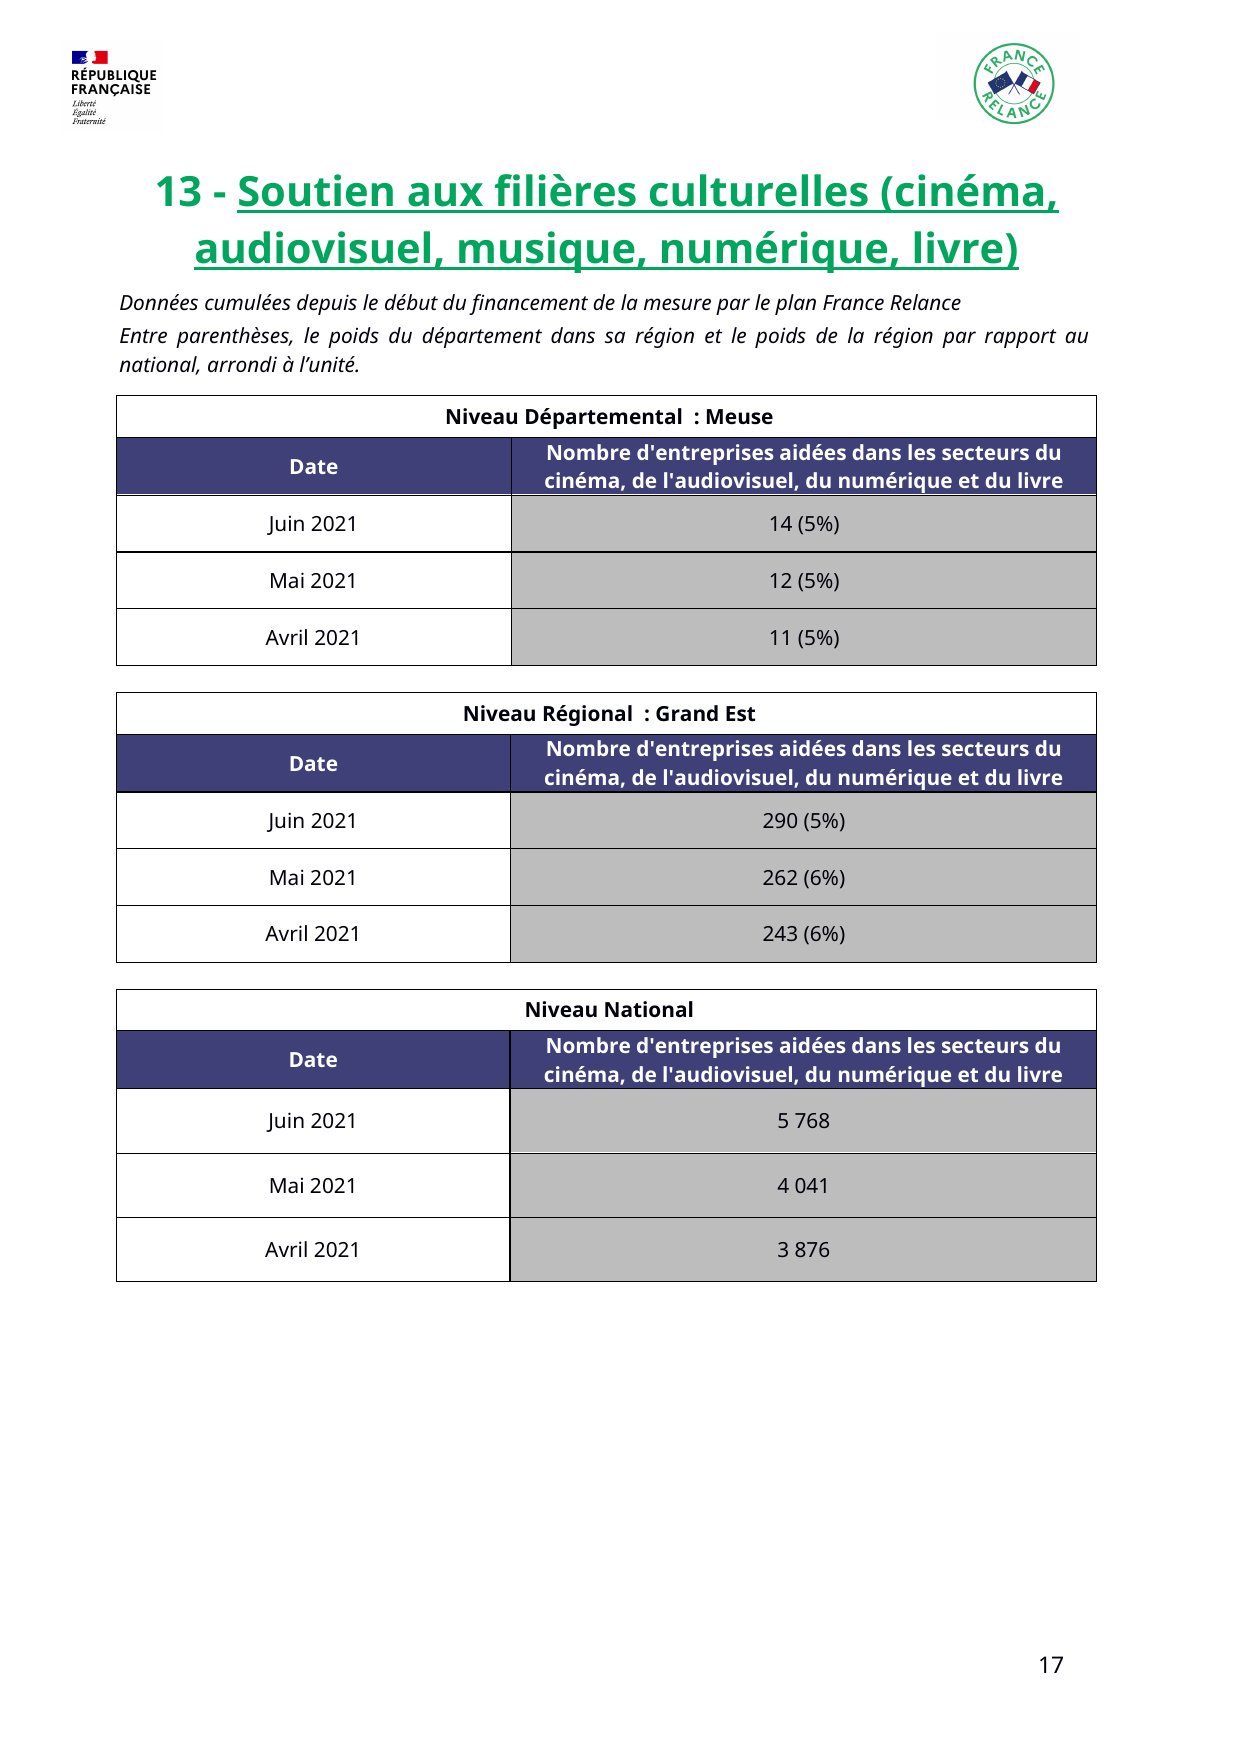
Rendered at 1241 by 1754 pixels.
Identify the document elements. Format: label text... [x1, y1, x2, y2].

table_cell Mai 2021 [117, 1154, 509, 1217]
table_header Niveau Régional : Grand Est [117, 693, 1096, 733]
table_cell 290 (5%) [511, 793, 1096, 848]
table_cell 243 (6%) [511, 906, 1096, 962]
table_cell Nombre d'entreprises aidées dans les secteurs du cinéma, de l'audiovisuel, du numérique et du livre [511, 735, 1096, 791]
table_cell Juin 2021 [117, 793, 510, 848]
table_cell 4 041 [511, 1154, 1096, 1217]
table_cell Juin 2021 [117, 1089, 509, 1152]
table_cell Date [117, 735, 510, 791]
table_cell 5 768 [511, 1089, 1096, 1152]
table_cell Nombre d'entreprises aidées dans les secteurs du cinéma, de l'audiovisuel, du numérique et du livre [511, 1031, 1096, 1088]
table_cell Avril 2021 [117, 1218, 509, 1281]
table_cell Mai 2021 [117, 553, 511, 608]
table_cell 14 (5%) [512, 496, 1096, 551]
table_cell Mai 2021 [117, 849, 510, 905]
table_cell Juin 2021 [117, 496, 511, 551]
table_cell Avril 2021 [117, 906, 510, 962]
table_header Niveau National [117, 990, 1096, 1030]
text Données cumulées depuis le début du financement de la mesure par le plan France Relance [119, 288, 1094, 317]
table_cell 11 (5%) [512, 609, 1096, 665]
table_cell 3 876 [511, 1218, 1096, 1281]
table_cell Date [117, 1031, 509, 1088]
subtitle 13 - Soutien aux filières culturelles (cinéma, audiovisuel, musique, numérique, livre) [119, 162, 1094, 276]
table_cell 12 (5%) [512, 553, 1096, 608]
table_cell 262 (6%) [511, 849, 1096, 905]
text Entre parenthèses, le poids du département dans sa région et le poids de la région par rapport au national, arrondi à l’unité. [119, 321, 1094, 378]
table_cell Avril 2021 [117, 609, 511, 665]
picture [935, 31, 1082, 126]
table_cell Nombre d'entreprises aidées dans les secteurs du cinéma, de l'audiovisuel, du numérique et du livre [512, 438, 1096, 494]
table_cell Date [117, 438, 511, 494]
picture [60, 39, 164, 133]
table_header Niveau Départemental : Meuse [117, 396, 1096, 437]
